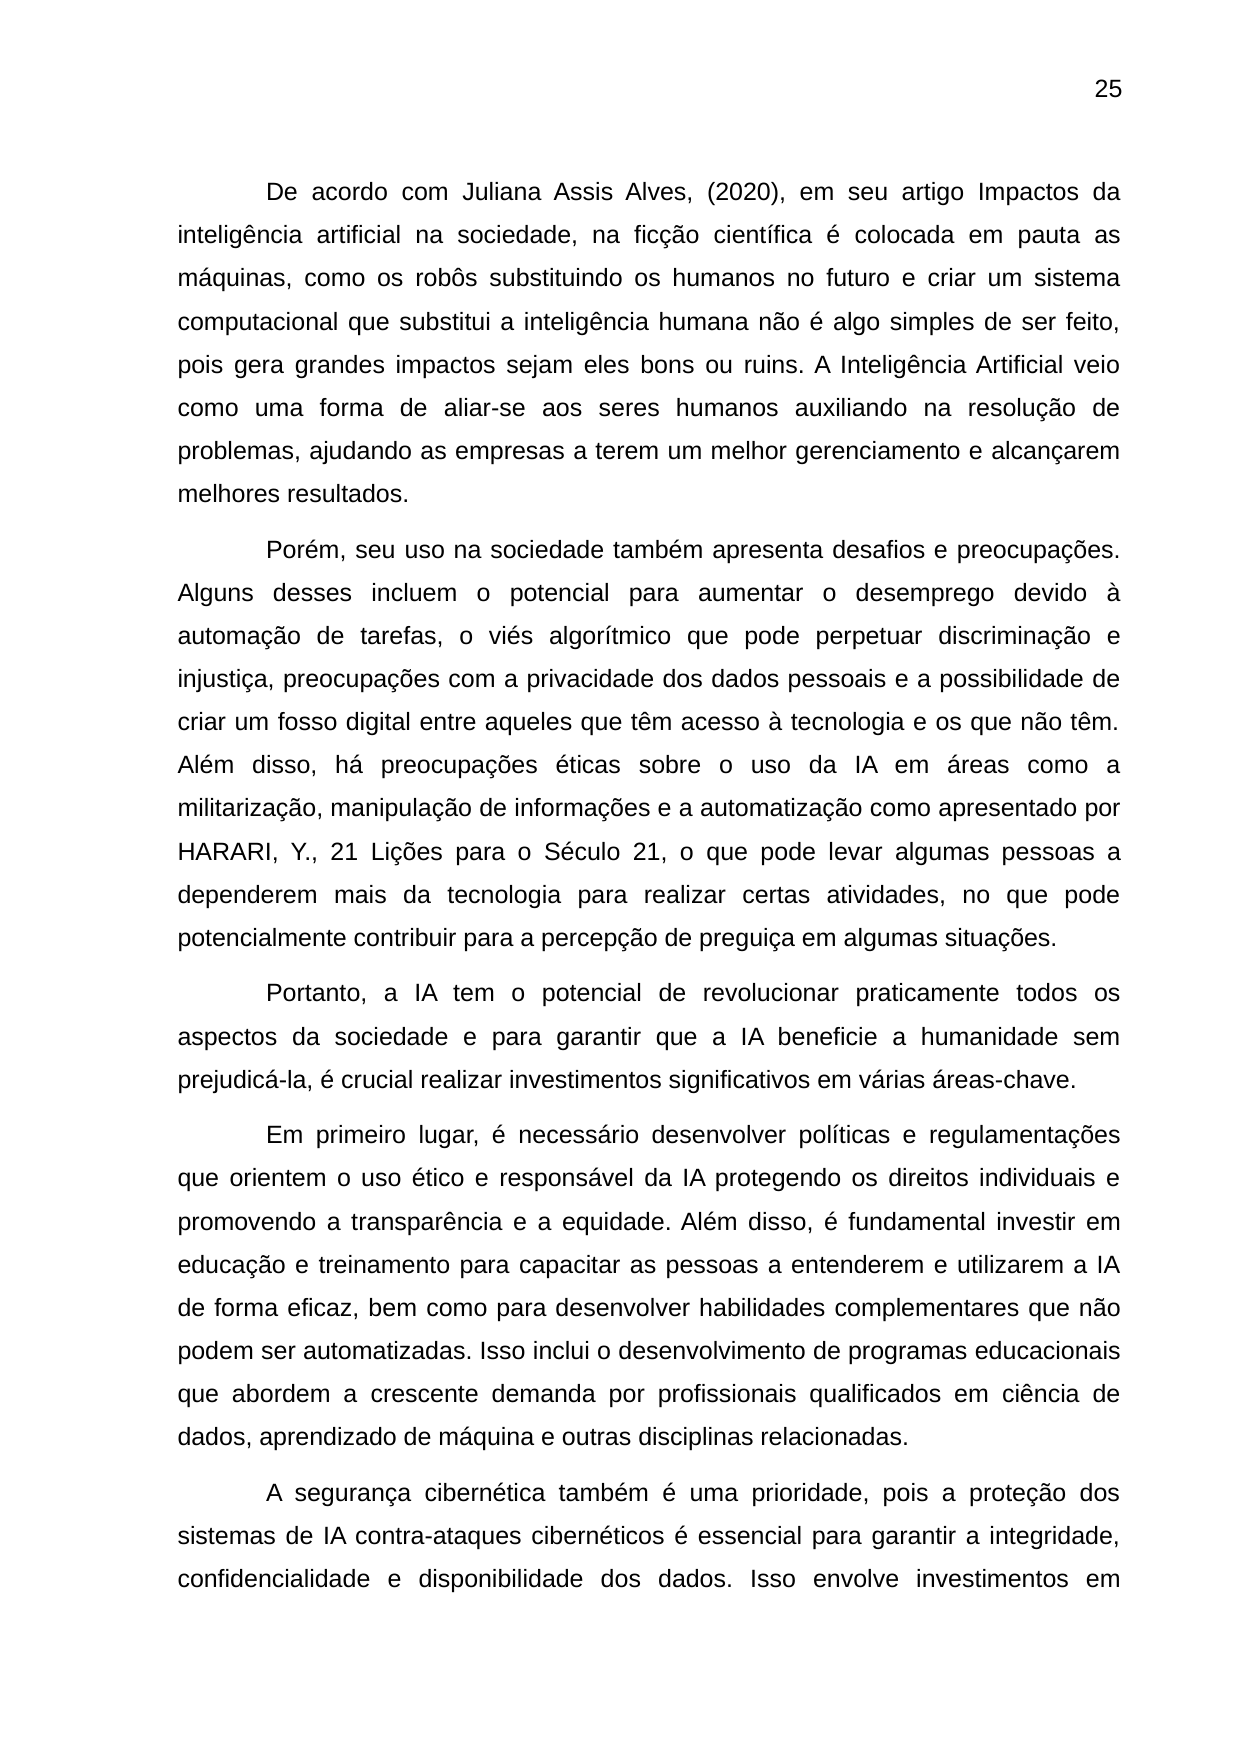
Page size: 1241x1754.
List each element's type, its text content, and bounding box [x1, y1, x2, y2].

text Porém, seu uso na sociedade também apresenta desafios e preocupações. Alguns desses incluem o potencial para aumentar o desemprego devido à automação de tarefas, o viés algorítmico que pode perpetuar discriminação e injustiça, preocupações com a privacidade dos dados pessoais e a possibilidade de criar um fosso digital entre aqueles que têm acesso à tecnologia e os que não têm. Além disso, há preocupações éticas sobre o uso da IA em áreas como a militarização, manipulação de informações e a automatização como apresentado por HARARI, Y., 21 Lições para o Século 21, o que pode levar algumas pessoas a dependerem mais da tecnologia para realizar certas atividades, no que pode potencialmente contribuir para a percepção de preguiça em algumas situações. [177, 535, 1122, 952]
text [177, 1478, 1122, 1593]
text De acordo com Juliana Assis Alves, (2020), em seu artigo Impactos da inteligência artificial na sociedade, na ficção científica é colocada em pauta as máquinas, como os robôs substituindo os humanos no futuro e criar um sistema computacional que substitui a inteligência humana não é algo simples de ser feito, pois gera grandes impactos sejam eles bons ou ruins. A Inteligência Artificial veio como uma forma de aliar-se aos seres humanos auxiliando na resolução de problemas, ajudando as empresas a terem um melhor gerenciamento e alcançarem melhores resultados. [177, 177, 1122, 508]
text Em primeiro lugar, é necessário desenvolver políticas e regulamentações que orientem o uso ético e responsável da IA protegendo os direitos individuais e promovendo a transparência e a equidade. Além disso, é fundamental investir em educação e treinamento para capacitar as pessoas a entenderem e utilizarem a IA de forma eficaz, bem como para desenvolver habilidades complementares que não podem ser automatizadas. Isso inclui o desenvolvimento de programas educacionais que abordem a crescente demanda por profissionais qualificados em ciência de dados, aprendizado de máquina e outras disciplinas relacionadas. [177, 1120, 1122, 1451]
text Portanto, a IA tem o potencial de revolucionar praticamente todos os aspectos da sociedade e para garantir que a IA beneficie a humanidade sem prejudicá-la, é crucial realizar investimentos significativos em várias áreas-chave. [177, 978, 1122, 1093]
